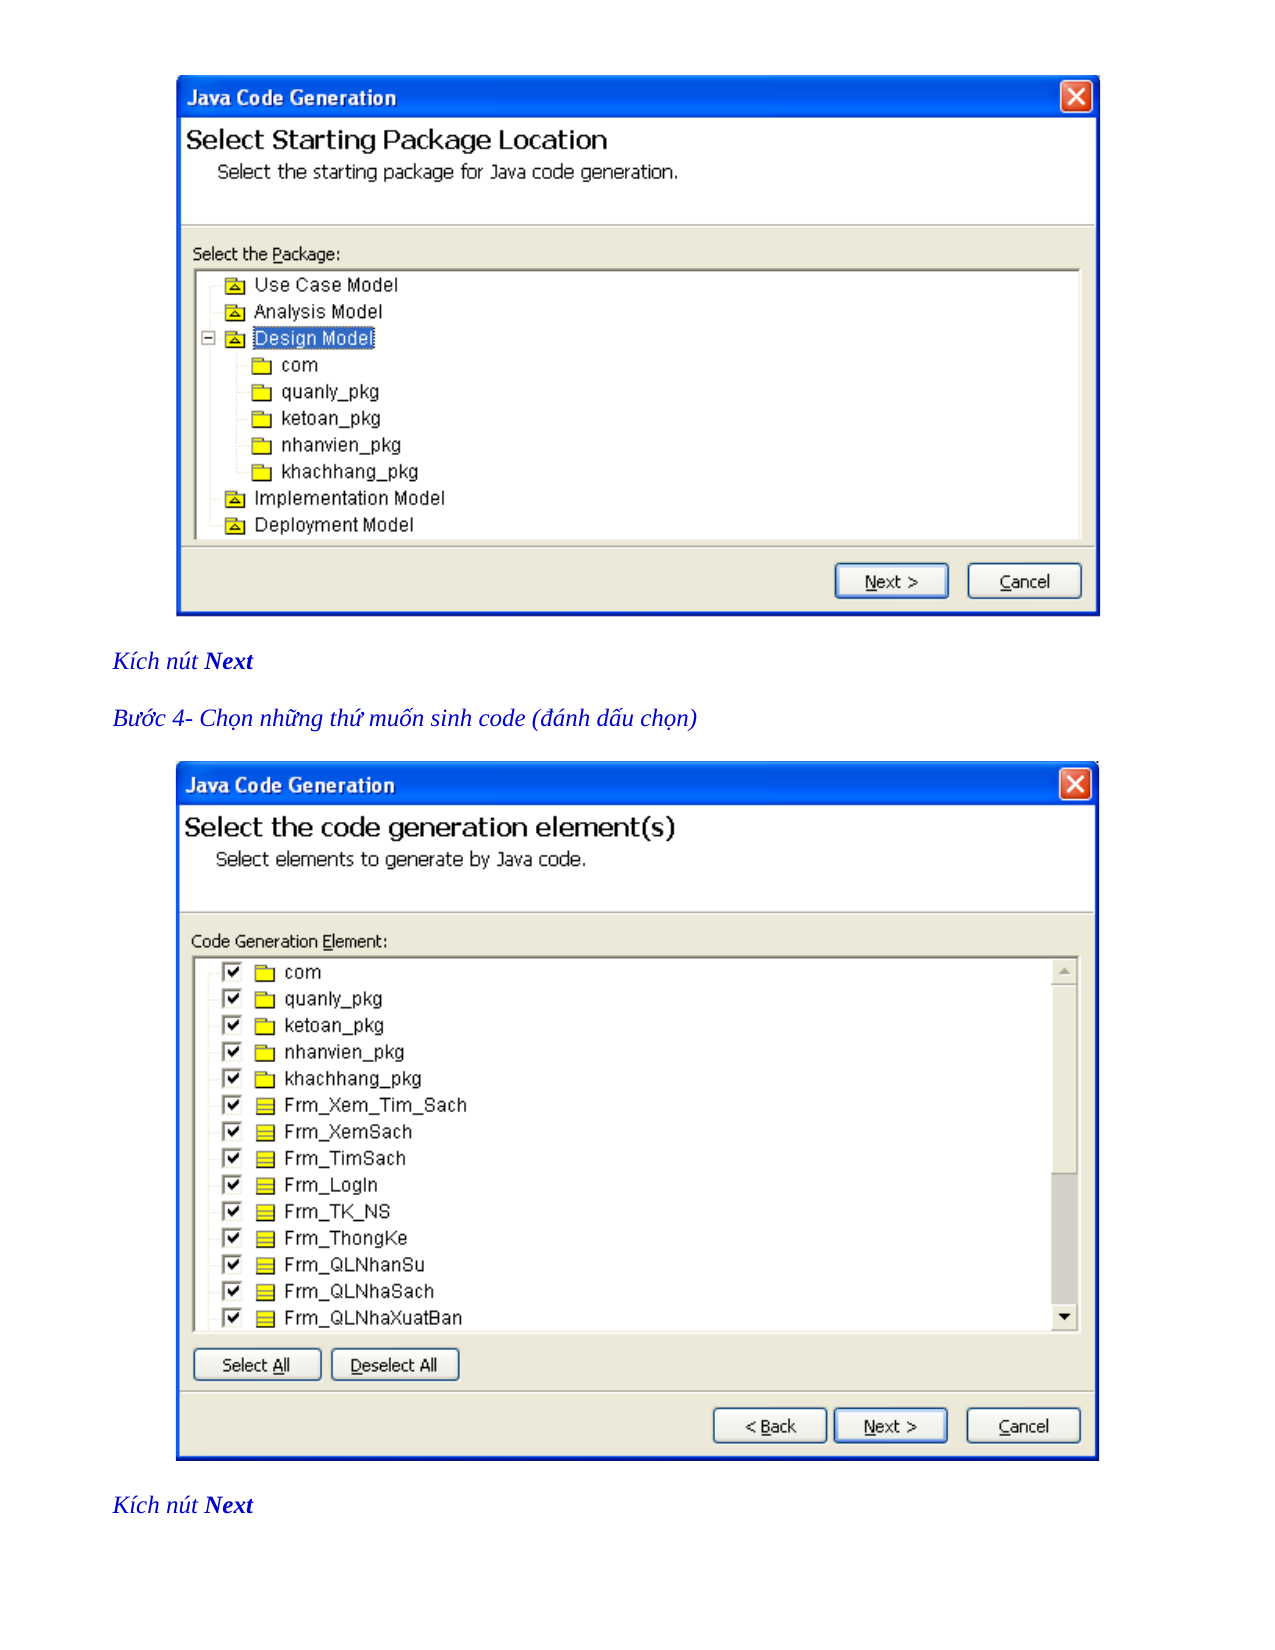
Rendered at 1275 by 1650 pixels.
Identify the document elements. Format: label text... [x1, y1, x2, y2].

picture [175, 761, 1100, 1461]
picture [175, 75, 1100, 618]
text Bước 4- Chọn những thứ muốn sinh code (đánh dấu chọn) [112, 703, 1162, 732]
text Kích nút Next [112, 1490, 1162, 1518]
text Kích nút Next [112, 646, 1162, 675]
